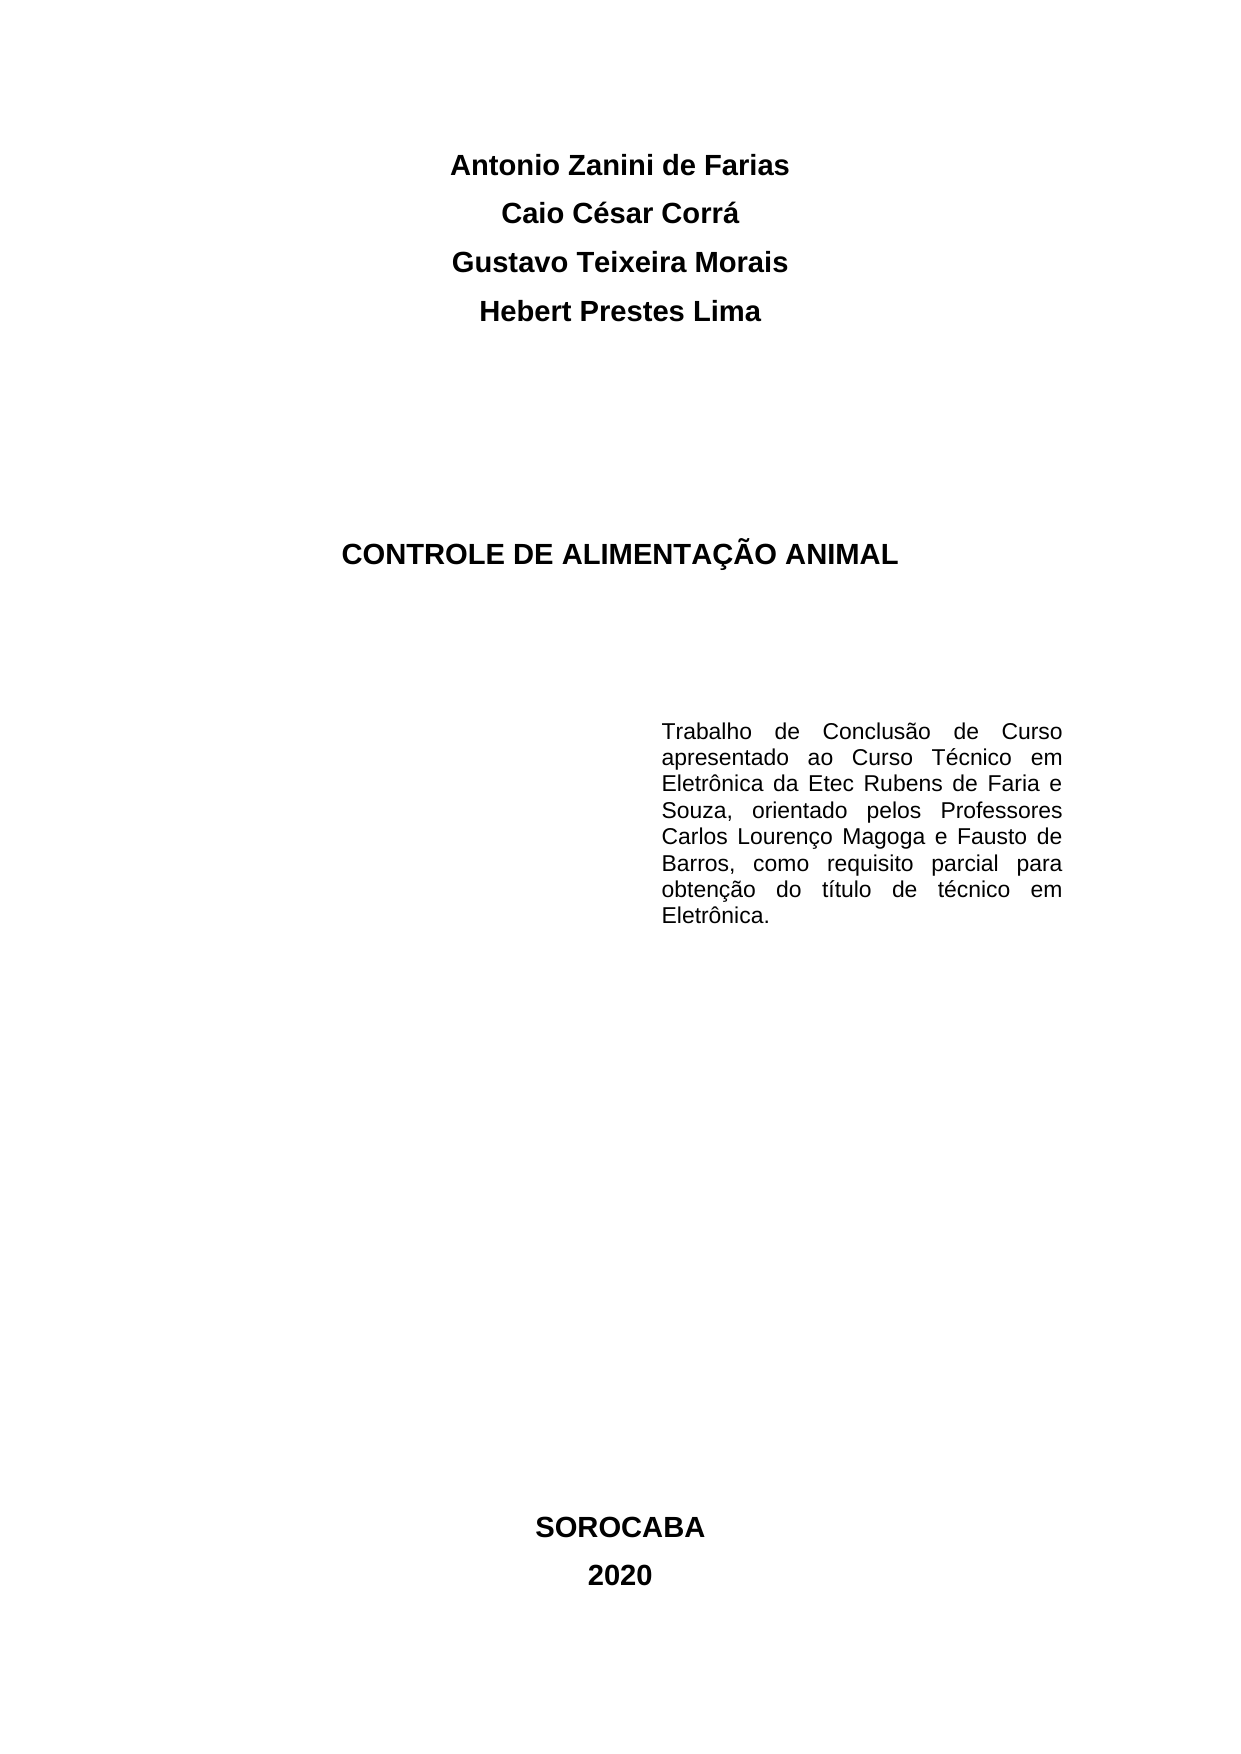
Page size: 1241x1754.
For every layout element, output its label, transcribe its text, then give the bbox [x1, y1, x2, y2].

text 2020 [177, 1558, 1063, 1592]
text SOROCABA [177, 1510, 1063, 1543]
text CONTROLE DE ALIMENTAÇÃO ANIMAL [177, 537, 1063, 570]
text Hebert Prestes Lima [177, 293, 1063, 327]
text Antonio Zanini de Farias [177, 148, 1063, 181]
text Gustavo Teixeira Morais [177, 245, 1063, 278]
text Caio César Corrá [177, 196, 1063, 230]
